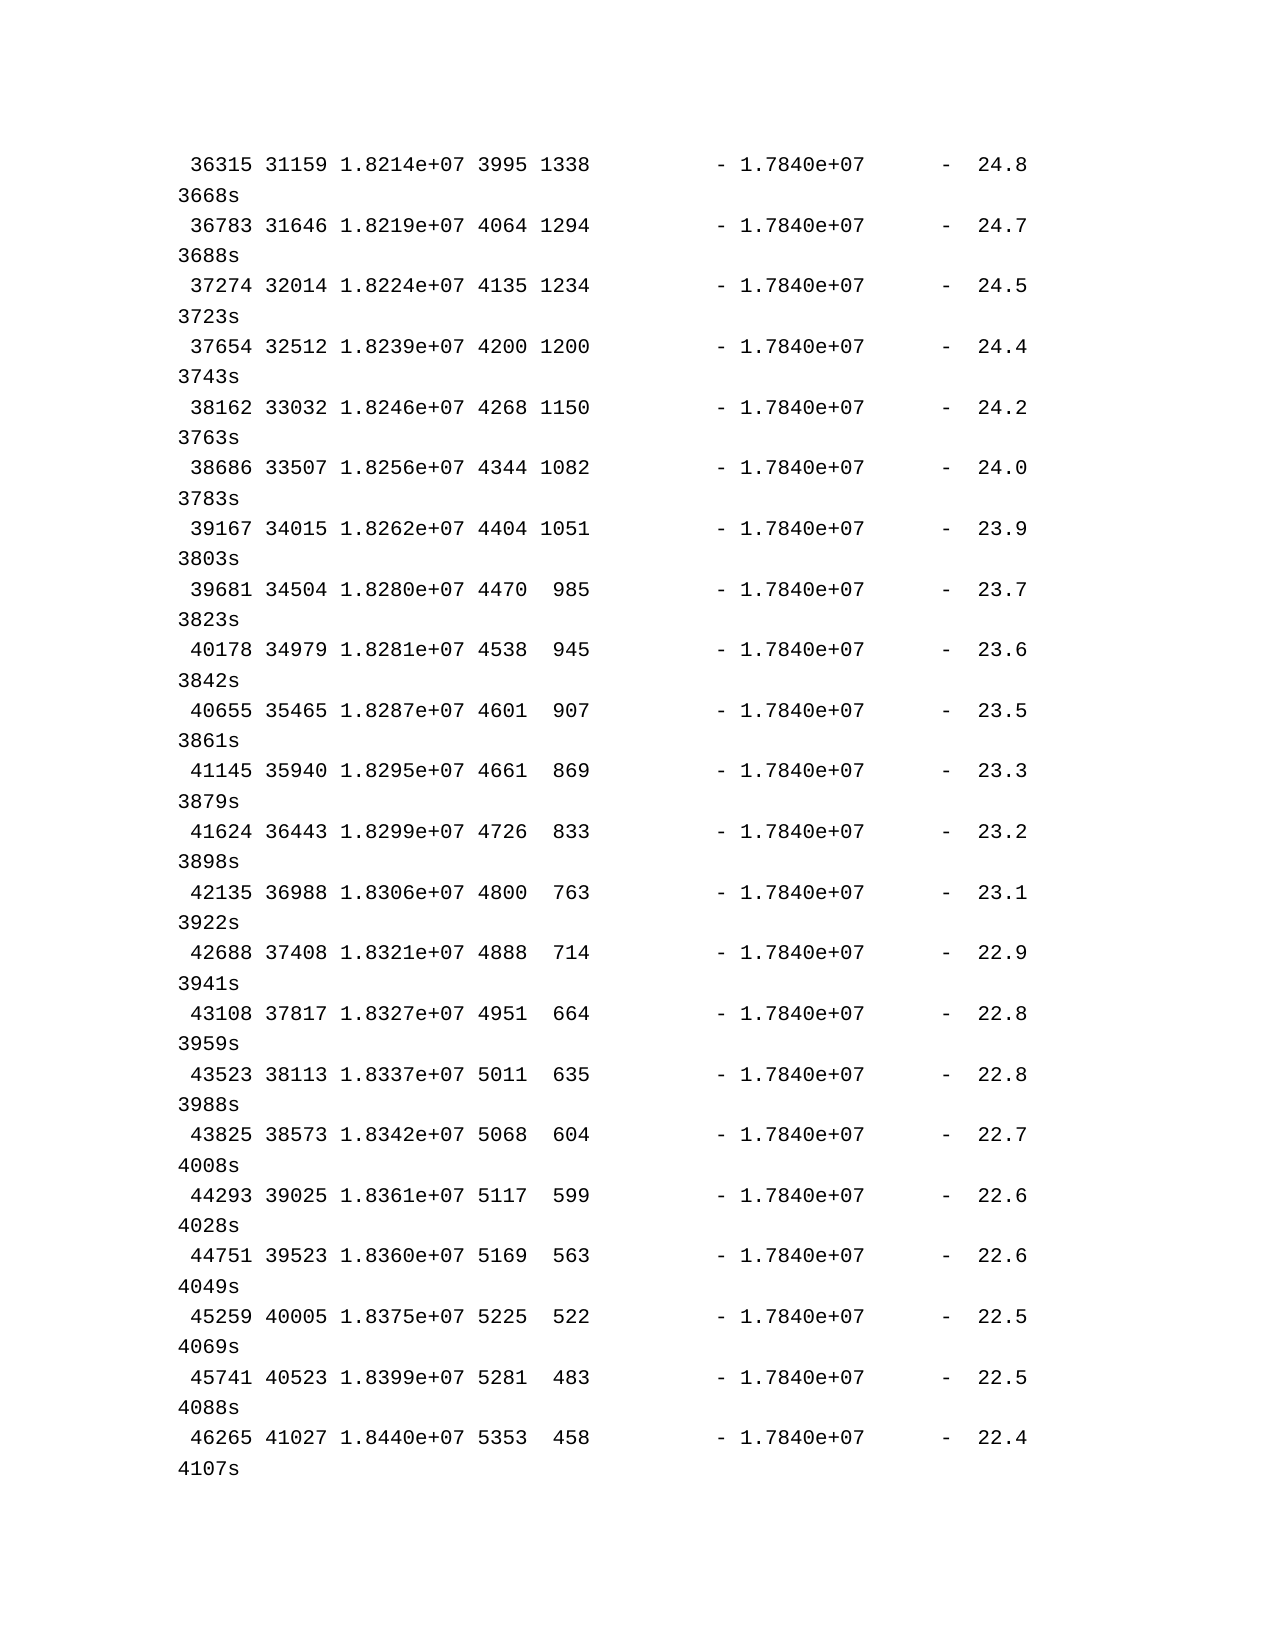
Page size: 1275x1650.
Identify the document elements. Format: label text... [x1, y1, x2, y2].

text 41145 35940 1.8295e+07 4661 869 - 1.7840e+07 - 23.3 3879s [177, 754, 1098, 814]
text 43523 38113 1.8337e+07 5011 635 - 1.7840e+07 - 22.8 3988s [177, 1057, 1098, 1118]
text 37654 32512 1.8239e+07 4200 1200 - 1.7840e+07 - 24.4 3743s [177, 329, 1098, 390]
text 41624 36443 1.8299e+07 4726 833 - 1.7840e+07 - 23.2 3898s [177, 814, 1098, 875]
text 36783 31646 1.8219e+07 4064 1294 - 1.7840e+07 - 24.7 3688s [177, 208, 1098, 269]
text 37274 32014 1.8224e+07 4135 1234 - 1.7840e+07 - 24.5 3723s [177, 269, 1098, 329]
text 42688 37408 1.8321e+07 4888 714 - 1.7840e+07 - 22.9 3941s [177, 936, 1098, 996]
text 45741 40523 1.8399e+07 5281 483 - 1.7840e+07 - 22.5 4088s [177, 1360, 1098, 1421]
text 44751 39523 1.8360e+07 5169 563 - 1.7840e+07 - 22.6 4049s [177, 1239, 1098, 1299]
text 38162 33032 1.8246e+07 4268 1150 - 1.7840e+07 - 24.2 3763s [177, 390, 1098, 451]
text 36315 31159 1.8214e+07 3995 1338 - 1.7840e+07 - 24.8 3668s [177, 148, 1098, 208]
text 40655 35465 1.8287e+07 4601 907 - 1.7840e+07 - 23.5 3861s [177, 693, 1098, 754]
text 39681 34504 1.8280e+07 4470 985 - 1.7840e+07 - 23.7 3823s [177, 572, 1098, 633]
text 38686 33507 1.8256e+07 4344 1082 - 1.7840e+07 - 24.0 3783s [177, 451, 1098, 511]
text 45259 40005 1.8375e+07 5225 522 - 1.7840e+07 - 22.5 4069s [177, 1299, 1098, 1360]
text 44293 39025 1.8361e+07 5117 599 - 1.7840e+07 - 22.6 4028s [177, 1178, 1098, 1239]
text 43108 37817 1.8327e+07 4951 664 - 1.7840e+07 - 22.8 3959s [177, 996, 1098, 1057]
text 43825 38573 1.8342e+07 5068 604 - 1.7840e+07 - 22.7 4008s [177, 1118, 1098, 1178]
text 40178 34979 1.8281e+07 4538 945 - 1.7840e+07 - 23.6 3842s [177, 633, 1098, 693]
text 46265 41027 1.8440e+07 5353 458 - 1.7840e+07 - 22.4 4107s [177, 1421, 1098, 1481]
text 39167 34015 1.8262e+07 4404 1051 - 1.7840e+07 - 23.9 3803s [177, 511, 1098, 572]
text 42135 36988 1.8306e+07 4800 763 - 1.7840e+07 - 23.1 3922s [177, 875, 1098, 936]
